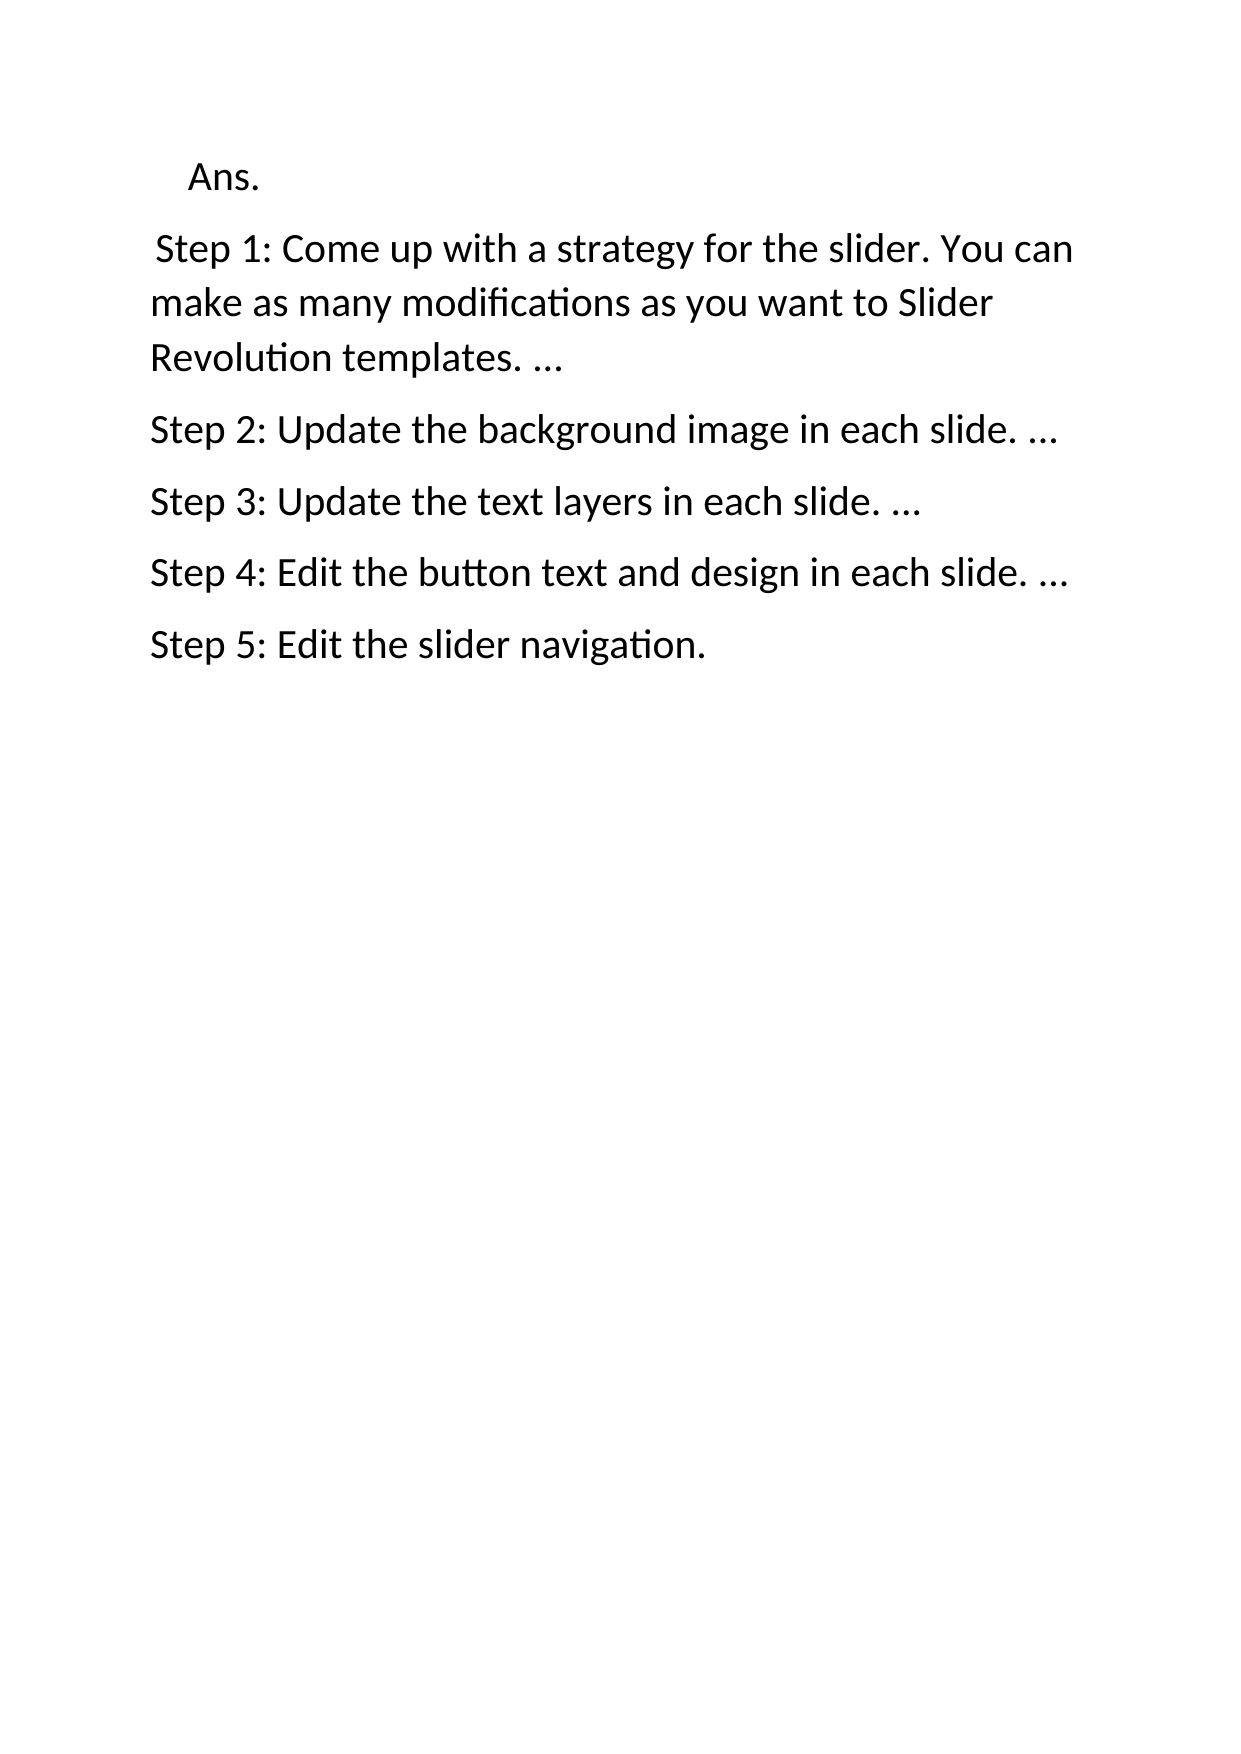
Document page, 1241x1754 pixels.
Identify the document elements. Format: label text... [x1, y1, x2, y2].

text Ans. [150, 150, 1090, 201]
text Step 3: Update the text layers in each slide. ... [150, 474, 1090, 525]
text Step 2: Update the background image in each slide. ... [150, 403, 1090, 454]
text Step 4: Edit the button text and design in each slide. ... [150, 546, 1090, 597]
text Step 1: Come up with a strategy for the slider. You can make as many modifications as you want to Slider Revolution templates. ... [150, 222, 1090, 382]
text Step 5: Edit the slider navigation. [150, 618, 1090, 668]
